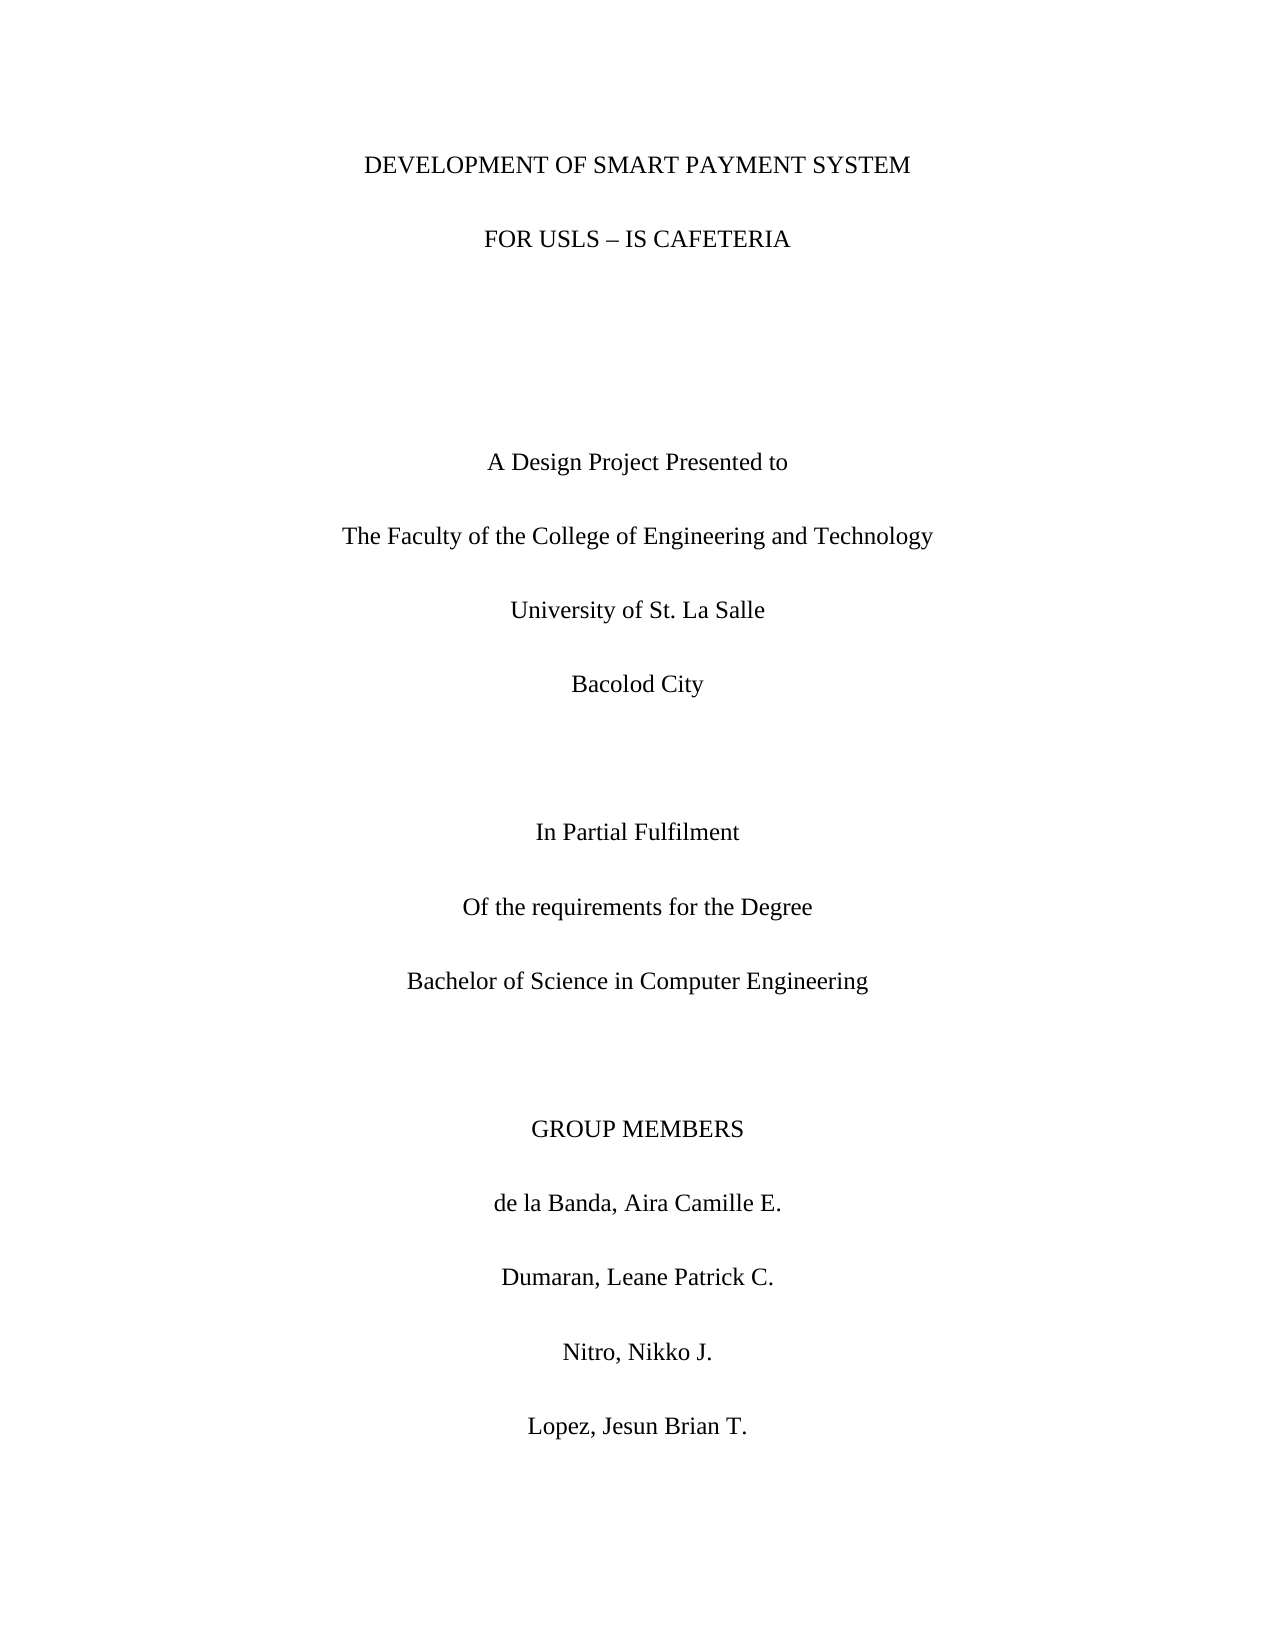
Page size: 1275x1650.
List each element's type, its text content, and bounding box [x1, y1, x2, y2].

text FOR USLS – IS CAFETERIA [150, 224, 1125, 253]
text Of the requirements for the Degree [150, 892, 1125, 920]
text Bachelor of Science in Computer Engineering [150, 966, 1125, 994]
text A Design Project Presented to [150, 447, 1125, 475]
text Lopez, Jesun Brian T. [150, 1411, 1125, 1439]
text Bacolod City [150, 669, 1125, 698]
text University of St. La Salle [150, 595, 1125, 624]
text Dumaran, Leane Patrick C. [150, 1262, 1125, 1291]
text The Faculty of the College of Engineering and Technology [150, 521, 1125, 549]
text DEVELOPMENT OF SMART PAYMENT SYSTEM [150, 150, 1125, 179]
text GROUP MEMBERS [150, 1114, 1125, 1143]
text In Partial Fulfilment [150, 817, 1125, 846]
text de la Banda, Aira Camille E. [150, 1188, 1125, 1217]
text Nitro, Nikko J. [150, 1337, 1125, 1365]
